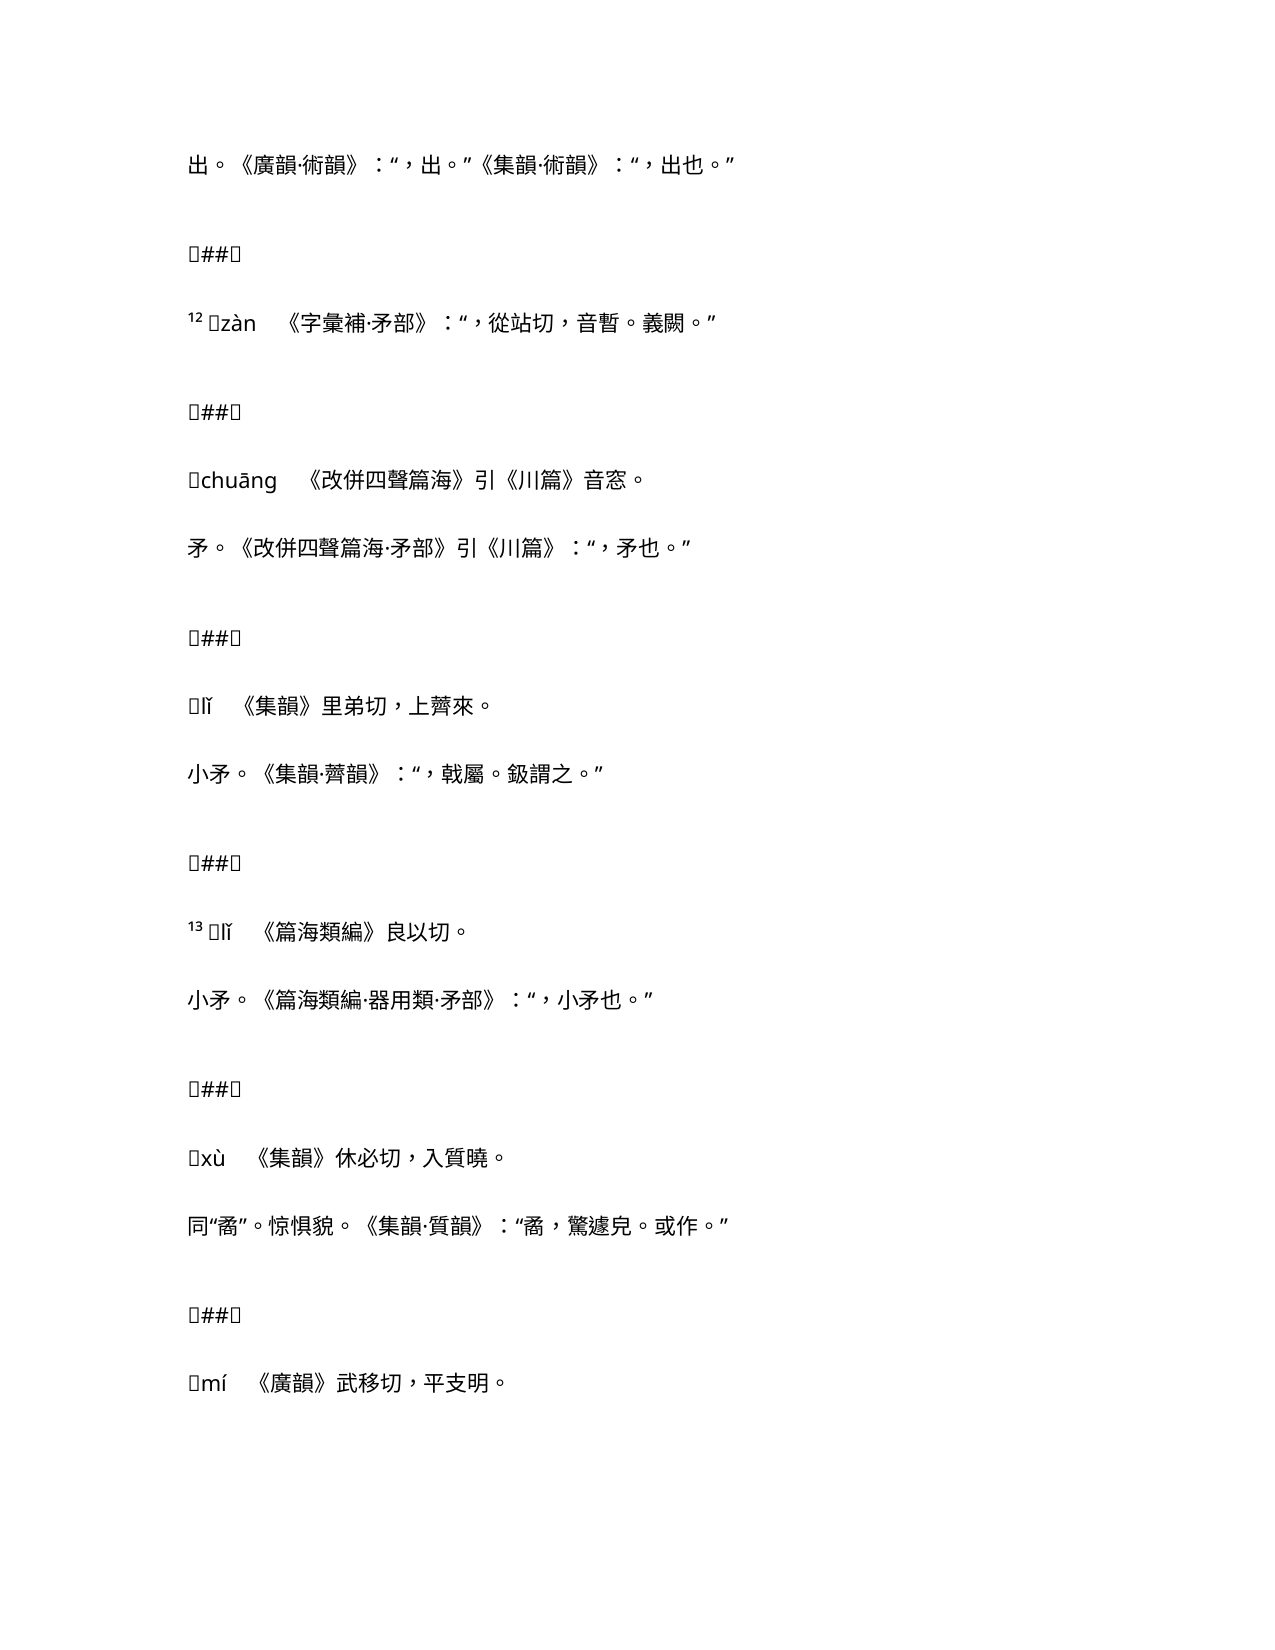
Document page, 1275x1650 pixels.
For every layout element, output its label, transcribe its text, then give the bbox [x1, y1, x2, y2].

text 𥎕##𥎕 𥎕xù 《集韻》休必切，入質曉。 同“矞”。惊惧貌。《集韻·質韻》：“矞，驚遽皃。或作𥎕。” [187, 1074, 1087, 1275]
text 𥎔##𥎔 ¹³𥎔lǐ 《篇海類編》良以切。 小矛。《篇海類編·器用類·矛部》：“𥎔，小矛也。” [187, 848, 1087, 1049]
text 𥎒##𥎒 𥎒chuāng 《改併四聲篇海》引《川篇》音窓。 矛。《改併四聲篇海·矛部》引《川篇》：“𥎒，矛也。” [187, 397, 1087, 597]
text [187, 150, 1087, 214]
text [187, 1300, 1087, 1432]
text 𥎓##𥎓 𥎓lǐ 《集韻》里弟切，上薺來。 小矛。《集韻·薺韻》：“𥎓，戟屬。鈒謂之𥎓。” [187, 622, 1087, 823]
text 𥎑##𥎑 ¹²𥎑zàn 《字彙補·矛部》：“𥎑，從站切，音暫。義闕。” [187, 239, 1087, 371]
